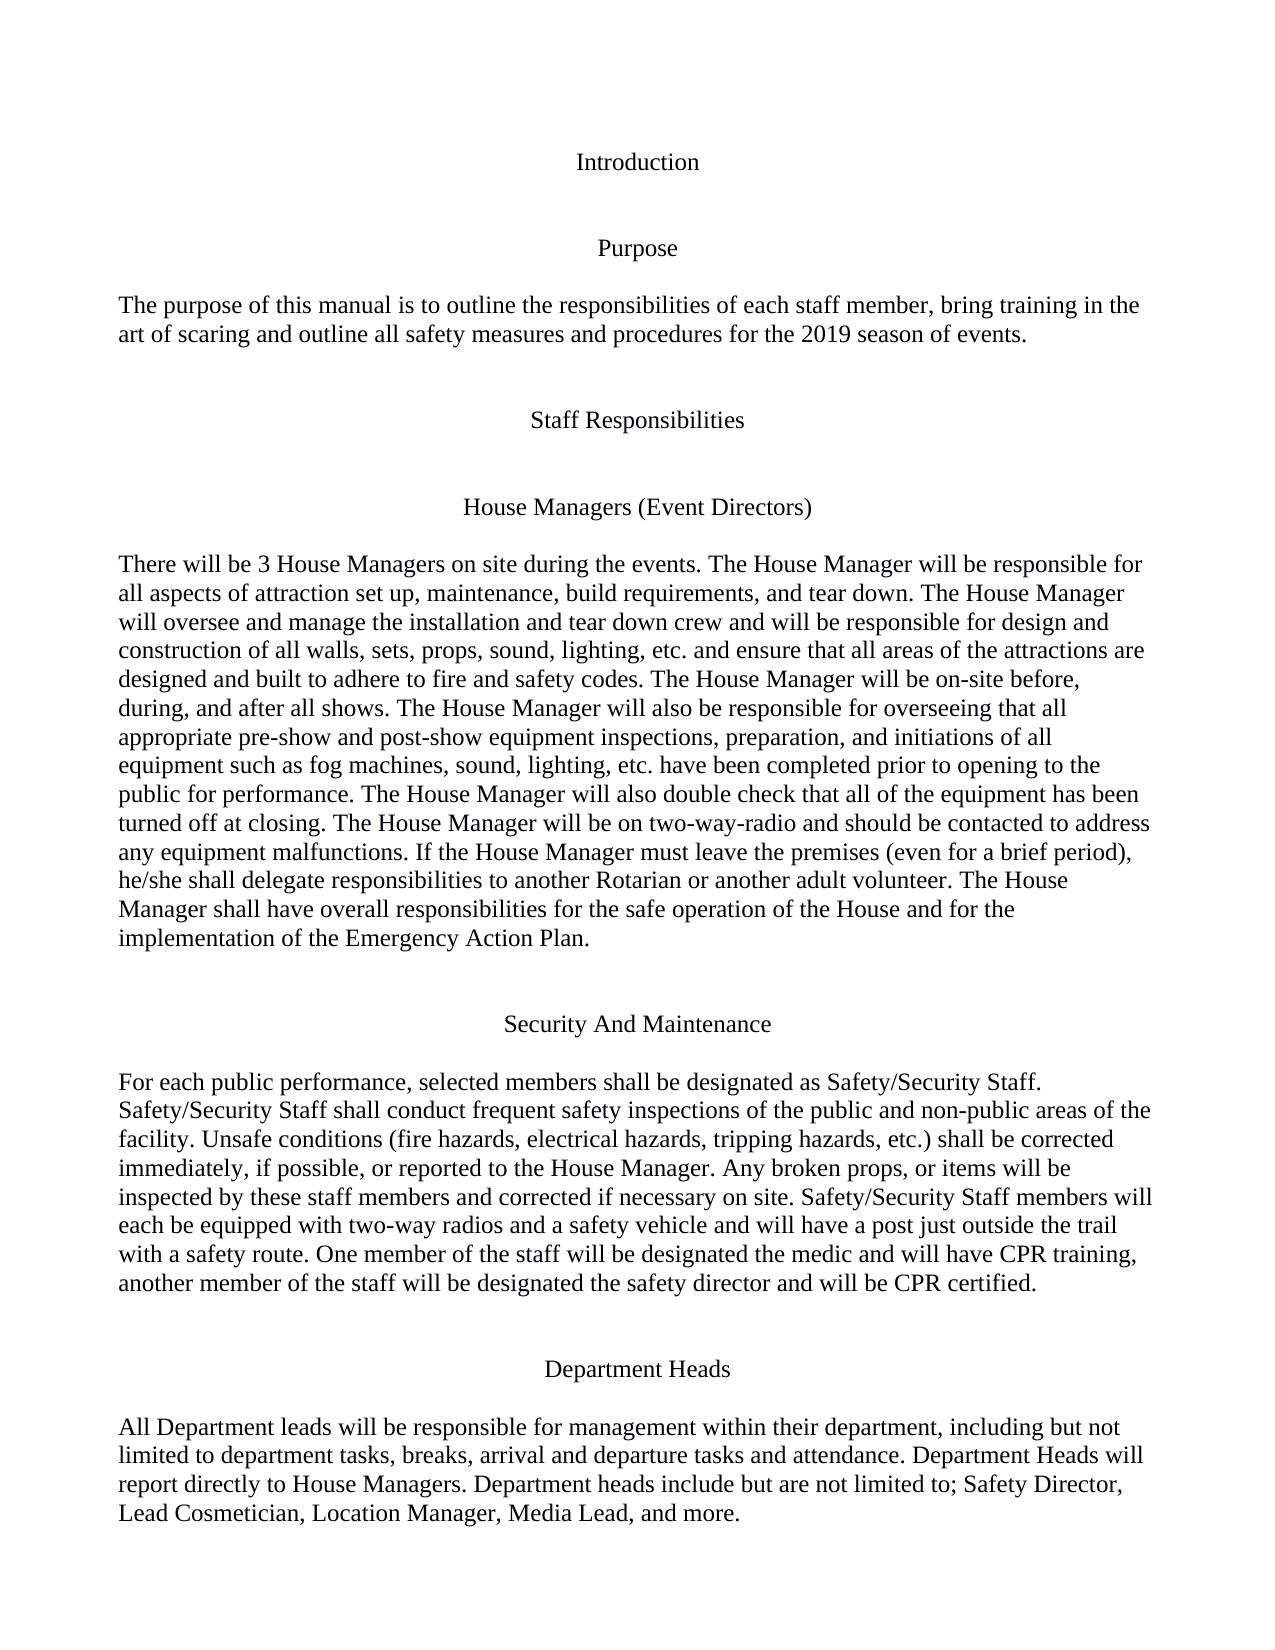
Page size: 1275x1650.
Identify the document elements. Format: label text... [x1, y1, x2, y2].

text For each public performance, selected members shall be designated as Safety/Security Staff. Safety/Security Staff shall conduct frequent safety inspections of the public and non-public areas of the facility. Unsafe conditions (fire hazards, electrical hazards, tripping hazards, etc.) shall be corrected immediately, if possible, or reported to the House Manager. Any broken props, or items will be inspected by these staff members and corrected if necessary on site. Safety/Security Staff members will each be equipped with two-way radios and a safety vehicle and will have a post just outside the trail with a safety route. One member of the staff will be designated the medic and will have CPR training, another member of the staff will be designated the safety director and will be CPR certified. [118, 1067, 1157, 1297]
text Introduction [118, 147, 1157, 176]
text Staff Responsibilities [118, 406, 1157, 434]
text Department Heads [118, 1354, 1157, 1383]
text House Managers (Event Directors) [118, 492, 1157, 521]
text All Department leads will be responsible for management within their department, including but not limited to department tasks, breaks, arrival and departure tasks and attendance. Department Heads will report directly to House Managers. Department heads include but are not limited to; Safety Director, Lead Cosmetician, Location Manager, Media Lead, and more. [118, 1412, 1157, 1527]
text Purpose [118, 233, 1157, 262]
text The purpose of this manual is to outline the responsibilities of each staff member, bring training in the art of scaring and outline all safety measures and procedures for the 2019 season of events. [118, 291, 1157, 348]
text Security And Maintenance [118, 1009, 1157, 1038]
text There will be 3 House Managers on site during the events. The House Manager will be responsible for all aspects of attraction set up, maintenance, build requirements, and tear down. The House Manager will oversee and manage the installation and tear down crew and will be responsible for design and construction of all walls, sets, props, sound, lighting, etc. and ensure that all areas of the attractions are designed and built to adhere to fire and safety codes. The House Manager will be on-site before, during, and after all shows. The House Manager will also be responsible for overseeing that all appropriate pre-show and post-show equipment inspections, preparation, and initiations of all equipment such as fog machines, sound, lighting, etc. have been completed prior to opening to the public for performance. The House Manager will also double check that all of the equipment has been turned off at closing. The House Manager will be on two-way-radio and should be contacted to address any equipment malfunctions. If the House Manager must leave the premises (even for a brief period), he/she shall delegate responsibilities to another Rotarian or another adult volunteer. The House Manager shall have overall responsibilities for the safe operation of the House and for the implementation of the Emergency Action Plan. [118, 549, 1157, 952]
